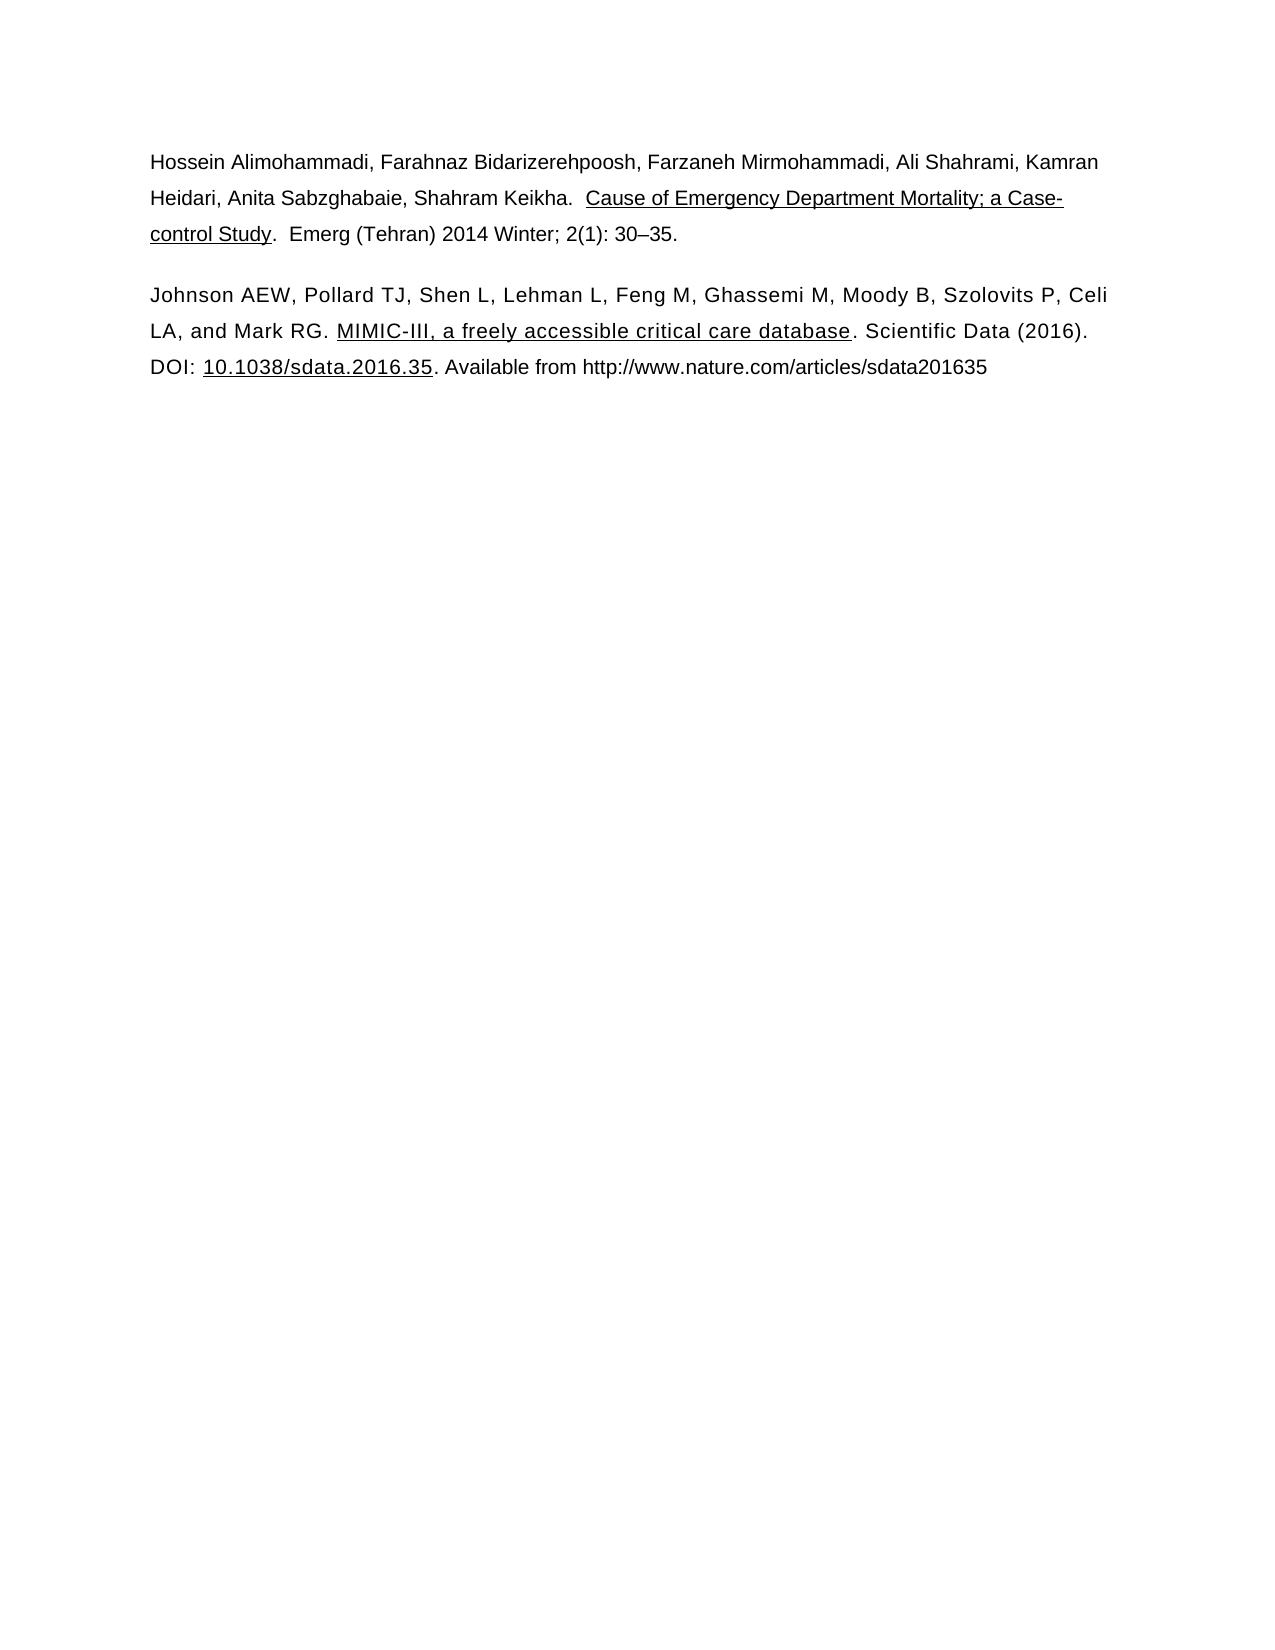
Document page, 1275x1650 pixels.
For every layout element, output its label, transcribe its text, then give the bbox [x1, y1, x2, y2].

text Hossein Alimohammadi, Farahnaz Bidarizerehpoosh, Farzaneh Mirmohammadi, Ali Shahrami, Kamran Heidari, Anita Sabzghabaie, Shahram Keikha. Cause of Emergency Department Mortality; a Case-control Study. Emerg (Tehran) 2014 Winter; 2(1): 30–35. [150, 150, 1125, 246]
text Johnson AEW, Pollard TJ, Shen L, Lehman L, Feng M, Ghassemi M, Moody B, Szolovits P, Celi LA, and Mark RG. MIMIC-III, a freely accessible critical care database. Scientific Data (2016). DOI: 10.1038/sdata.2016.35. Available from http://www.nature.com/articles/sdata201635 [150, 283, 1125, 379]
